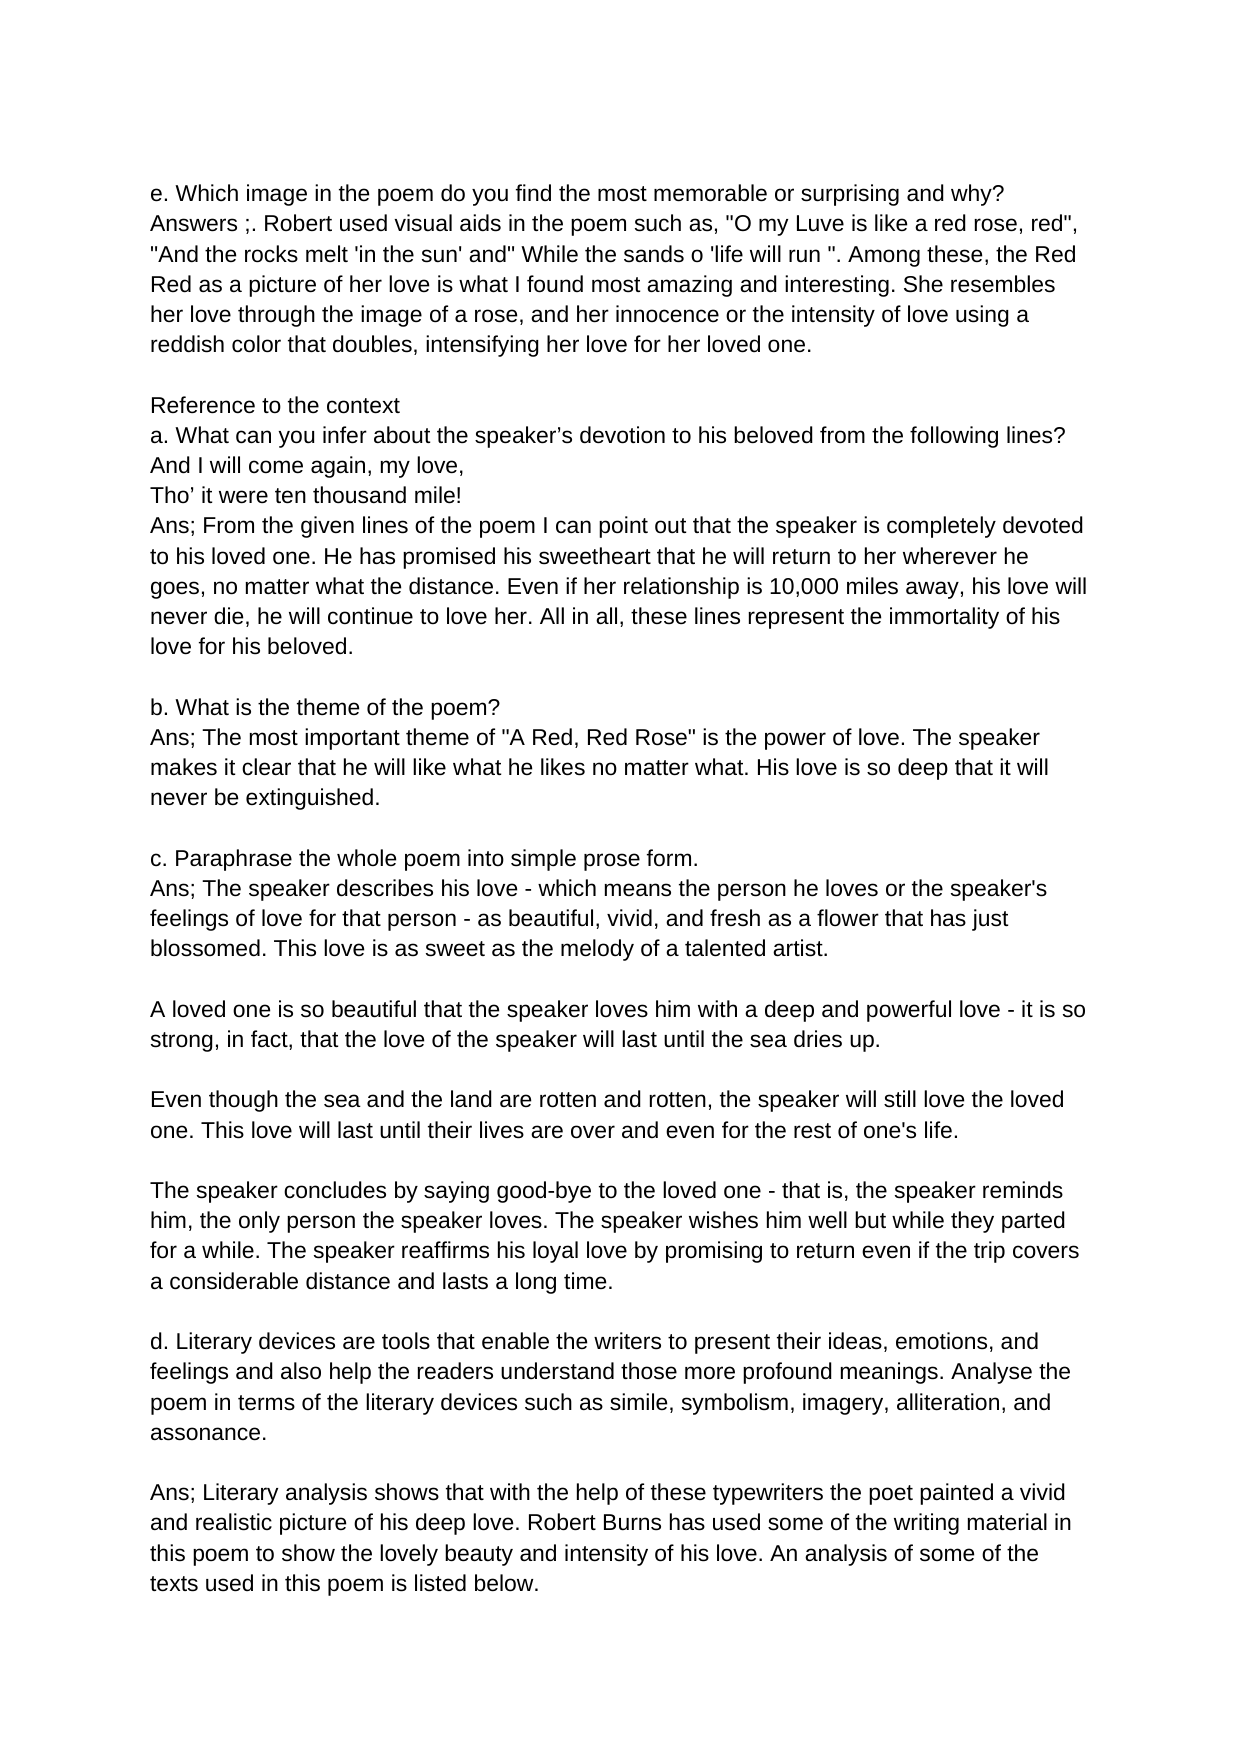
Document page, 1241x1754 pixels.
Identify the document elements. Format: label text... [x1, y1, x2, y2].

text Ans; Literary analysis shows that with the help of these typewriters the poet painted a vivid and realistic picture of his deep love. Robert Burns has used some of the writing material in this poem to show the lovely beauty and intensity of his love. An analysis of some of the texts used in this poem is listed below. [150, 1479, 1090, 1596]
text e. Which image in the poem do you find the most memorable or surprising and why? [150, 180, 1090, 207]
text Answers ;. Robert used visual aids in the poem such as, "O my Luve is like a red rose, red", "And the rocks melt 'in the sun' and" While the sands o 'life will run ". Among these, the Red Red as a picture of her love is what I found most amazing and interesting. She resembles her love through the image of a rose, and her innocence or the intensity of love using a reddish color that doubles, intensifying her love for her loved one. [150, 210, 1090, 358]
text Ans; The most important theme of "A Red, Red Rose" is the power of love. The speaker makes it clear that he will like what he likes no matter what. His love is so deep that it will never be extinguished. [150, 724, 1090, 811]
text Reference to the context [150, 392, 1090, 418]
text Ans; The speaker describes his love - which means the person he loves or the speaker's feelings of love for that person - as beautiful, vivid, and fresh as a flower that has just blossomed. This love is as sweet as the melody of a talented artist. [150, 875, 1090, 962]
text d. Literary devices are tools that enable the writers to present their ideas, emotions, and feelings and also help the readers understand those more profound meanings. Analyse the poem in terms of the literary devices such as simile, symbolism, imagery, alliteration, and assonance. [150, 1328, 1090, 1445]
text The speaker concludes by saying good-bye to the loved one - that is, the speaker reminds him, the only person the speaker loves. The speaker wishes him well but while they parted for a while. The speaker reaffirms his loyal love by promising to return even if the trip covers a considerable distance and lasts a long time. [150, 1177, 1090, 1294]
text a. What can you infer about the speaker’s devotion to his beloved from the following lines? [150, 422, 1090, 448]
text Tho’ it were ten thousand mile! [150, 482, 1090, 509]
text b. What is the theme of the poem? [150, 694, 1090, 720]
text And I will come again, my love, [150, 452, 1090, 478]
text Ans; From the given lines of the poem I can point out that the speaker is completely devoted to his loved one. He has promised his sweetheart that he will return to her wherever he goes, no matter what the distance. Even if her relationship is 10,000 miles away, his love will never die, he will continue to love her. All in all, these lines represent the immortality of his love for his beloved. [150, 512, 1090, 660]
text A loved one is so beautiful that the speaker loves him with a deep and powerful love - it is so strong, in fact, that the love of the speaker will last until the sea dries up. [150, 996, 1090, 1052]
text c. Paraphrase the whole poem into simple prose form. [150, 845, 1090, 871]
text Even though the sea and the land are rotten and rotten, the speaker will still love the loved one. This love will last until their lives are over and even for the rest of one's life. [150, 1086, 1090, 1143]
